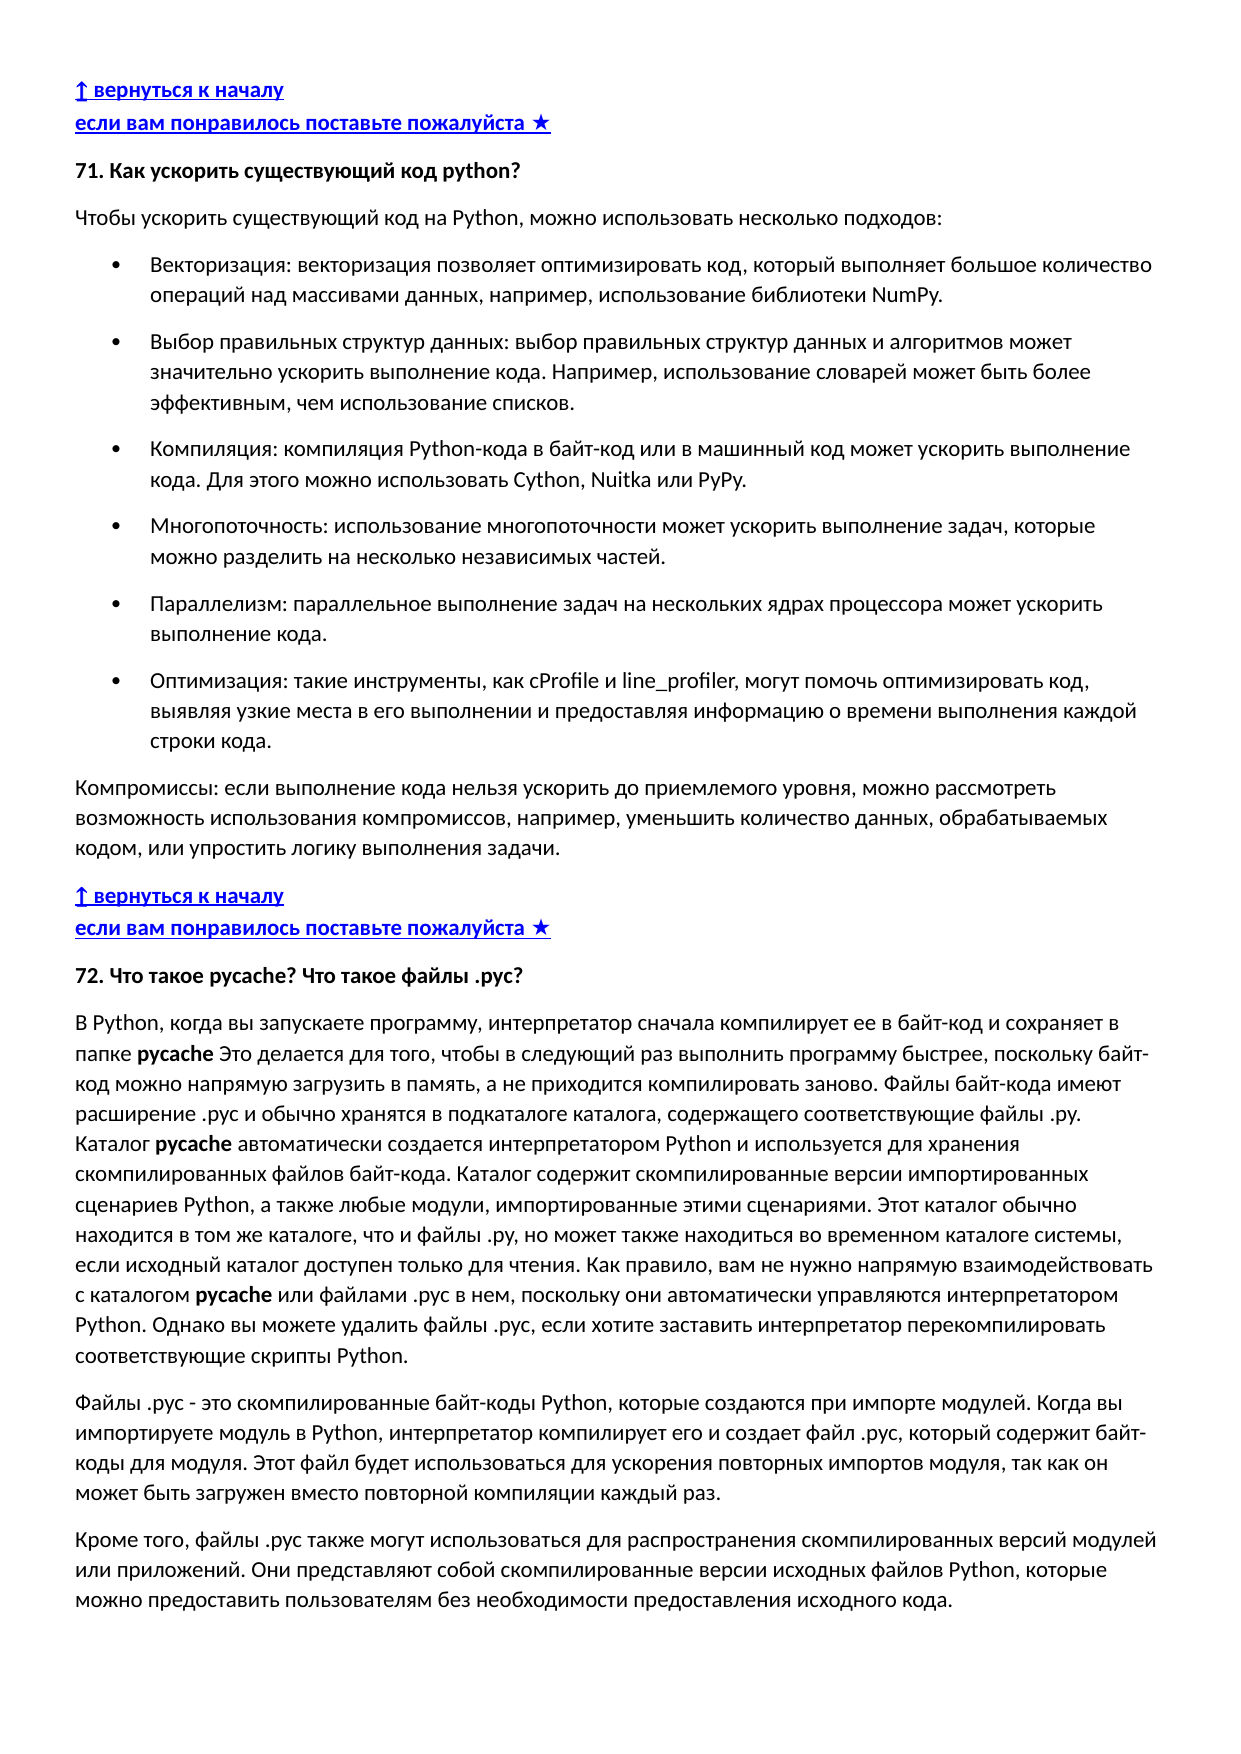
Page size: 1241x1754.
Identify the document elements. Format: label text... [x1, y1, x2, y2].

text 72. Что такое pycache? Что такое файлы .pyc? [75, 962, 1165, 990]
list Оптимизация: такие инструменты, как cProfile и line_profiler, могут помочь оптимизировать код, выявляя узкие места в его выполнении и предоставляя информацию о времени выполнения каждой строки кода. [112, 666, 1165, 754]
text ↥ вернуться к началу если вам понравилось поставьте пожалуйста ★ [75, 75, 1165, 137]
list Компиляция: компиляция Python-кода в байт-код или в машинный код может ускорить выполнение кода. Для этого можно использовать Cython, Nuitka или PyPy. [112, 434, 1165, 493]
list Векторизация: векторизация позволяет оптимизировать код, который выполняет большое количество операций над массивами данных, например, использование библиотеки NumPy. [112, 250, 1165, 308]
list Многопоточность: использование многопоточности может ускорить выполнение задач, которые можно разделить на несколько независимых частей. [112, 512, 1165, 570]
text Чтобы ускорить существующий код на Python, можно использовать несколько подходов: [75, 203, 1165, 231]
text В Python, когда вы запускаете программу, интерпретатор сначала компилирует ее в байт-код и сохраняет в папке pycache Это делается для того, чтобы в следующий раз выполнить программу быстрее, поскольку байт-код можно напрямую загрузить в память, а не приходится компилировать заново. Файлы байт-кода имеют расширение .pyc и обычно хранятся в подкаталоге каталога, содержащего соответствующие файлы .py. Каталог pycache автоматически создается интерпретатором Python и используется для хранения скомпилированных файлов байт-кода. Каталог содержит скомпилированные версии импортированных сценариев Python, а также любые модули, импортированные этими сценариями. Этот каталог обычно находится в том же каталоге, что и файлы .py, но может также находиться во временном каталоге системы, если исходный каталог доступен только для чтения. Как правило, вам не нужно напрямую взаимодействовать с каталогом pycache или файлами .pyc в нем, поскольку они автоматически управляются интерпретатором Python. Однако вы можете удалить файлы .pyc, если хотите заставить интерпретатор перекомпилировать соответствующие скрипты Python. [75, 1008, 1165, 1369]
list Выбор правильных структур данных: выбор правильных структур данных и алгоритмов может значительно ускорить выполнение кода. Например, использование словарей может быть более эффективным, чем использование списков. [112, 327, 1165, 416]
text 71. Как ускорить существующий код python? [75, 156, 1165, 184]
text Компромиссы: если выполнение кода нельзя ускорить до приемлемого уровня, можно рассмотреть возможность использования компромиссов, например, уменьшить количество данных, обрабатываемых кодом, или упростить логику выполнения задачи. [75, 773, 1165, 861]
text Файлы .pyc - это скомпилированные байт-коды Python, которые создаются при импорте модулей. Когда вы импортируете модуль в Python, интерпретатор компилирует его и создает файл .pyc, который содержит байт-коды для модуля. Этот файл будет использоваться для ускорения повторных импортов модуля, так как он может быть загружен вместо повторной компиляции каждый раз. [75, 1388, 1165, 1506]
list Параллелизм: параллельное выполнение задач на нескольких ядрах процессора может ускорить выполнение кода. [112, 589, 1165, 647]
text Кроме того, файлы .pyc также могут использоваться для распространения скомпилированных версий модулей или приложений. Они представляют собой скомпилированные версии исходных файлов Python, которые можно предоставить пользователям без необходимости предоставления исходного кода. [75, 1525, 1165, 1614]
text ↥ вернуться к началу если вам понравилось поставьте пожалуйста ★ [75, 880, 1165, 942]
